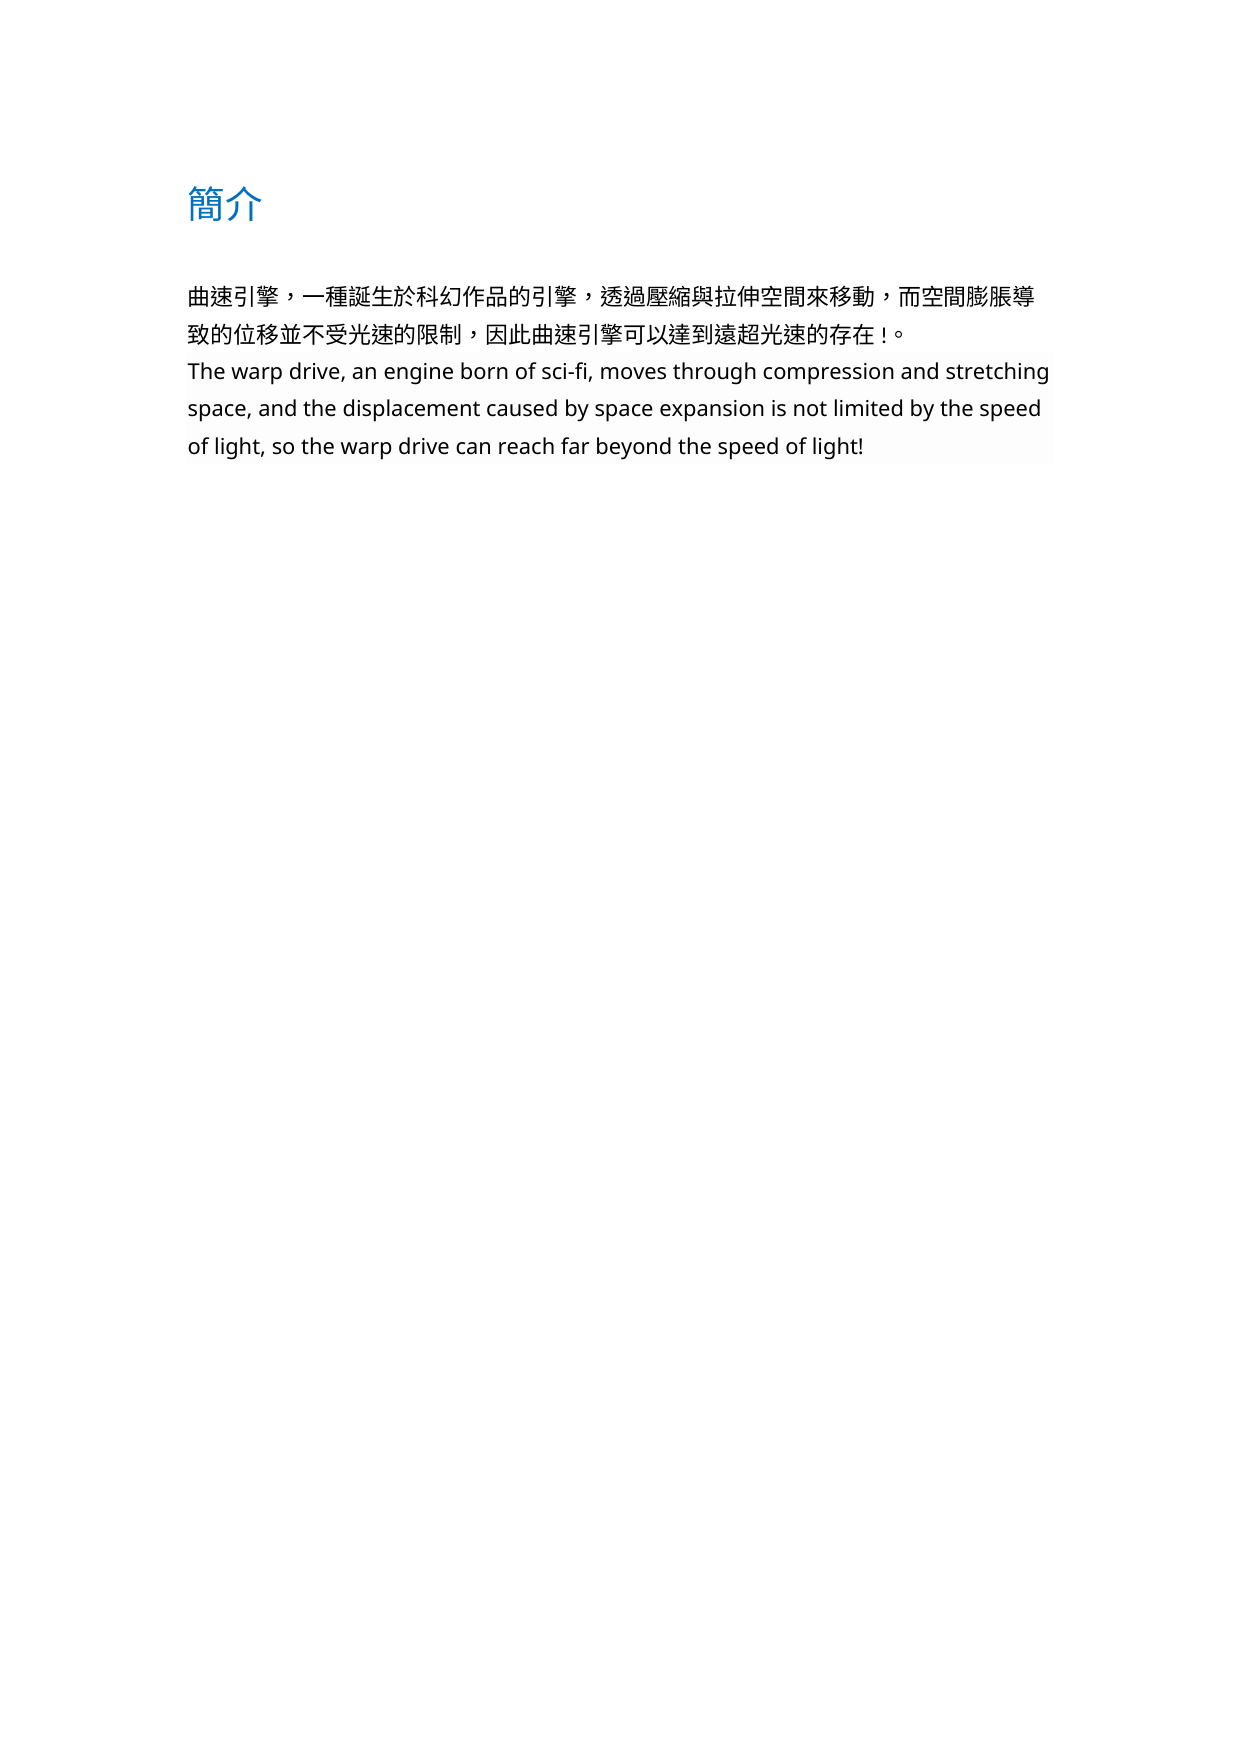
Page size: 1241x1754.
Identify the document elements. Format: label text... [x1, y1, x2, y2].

text 簡介 [187, 164, 1053, 239]
text 曲速引擎，一種誕生於科幻作品的引擎，透過壓縮與拉伸空間來移動，而空間膨脹導致的位移並不受光速的限制，因此曲速引擎可以達到遠超光速的存在 !。 [187, 277, 1053, 352]
text The warp drive, an engine born of sci-fi, moves through compression and stretching space, and the displacement caused by space expansion is not limited by the speed of light, so the warp drive can reach far beyond the speed of light! [187, 352, 1053, 464]
